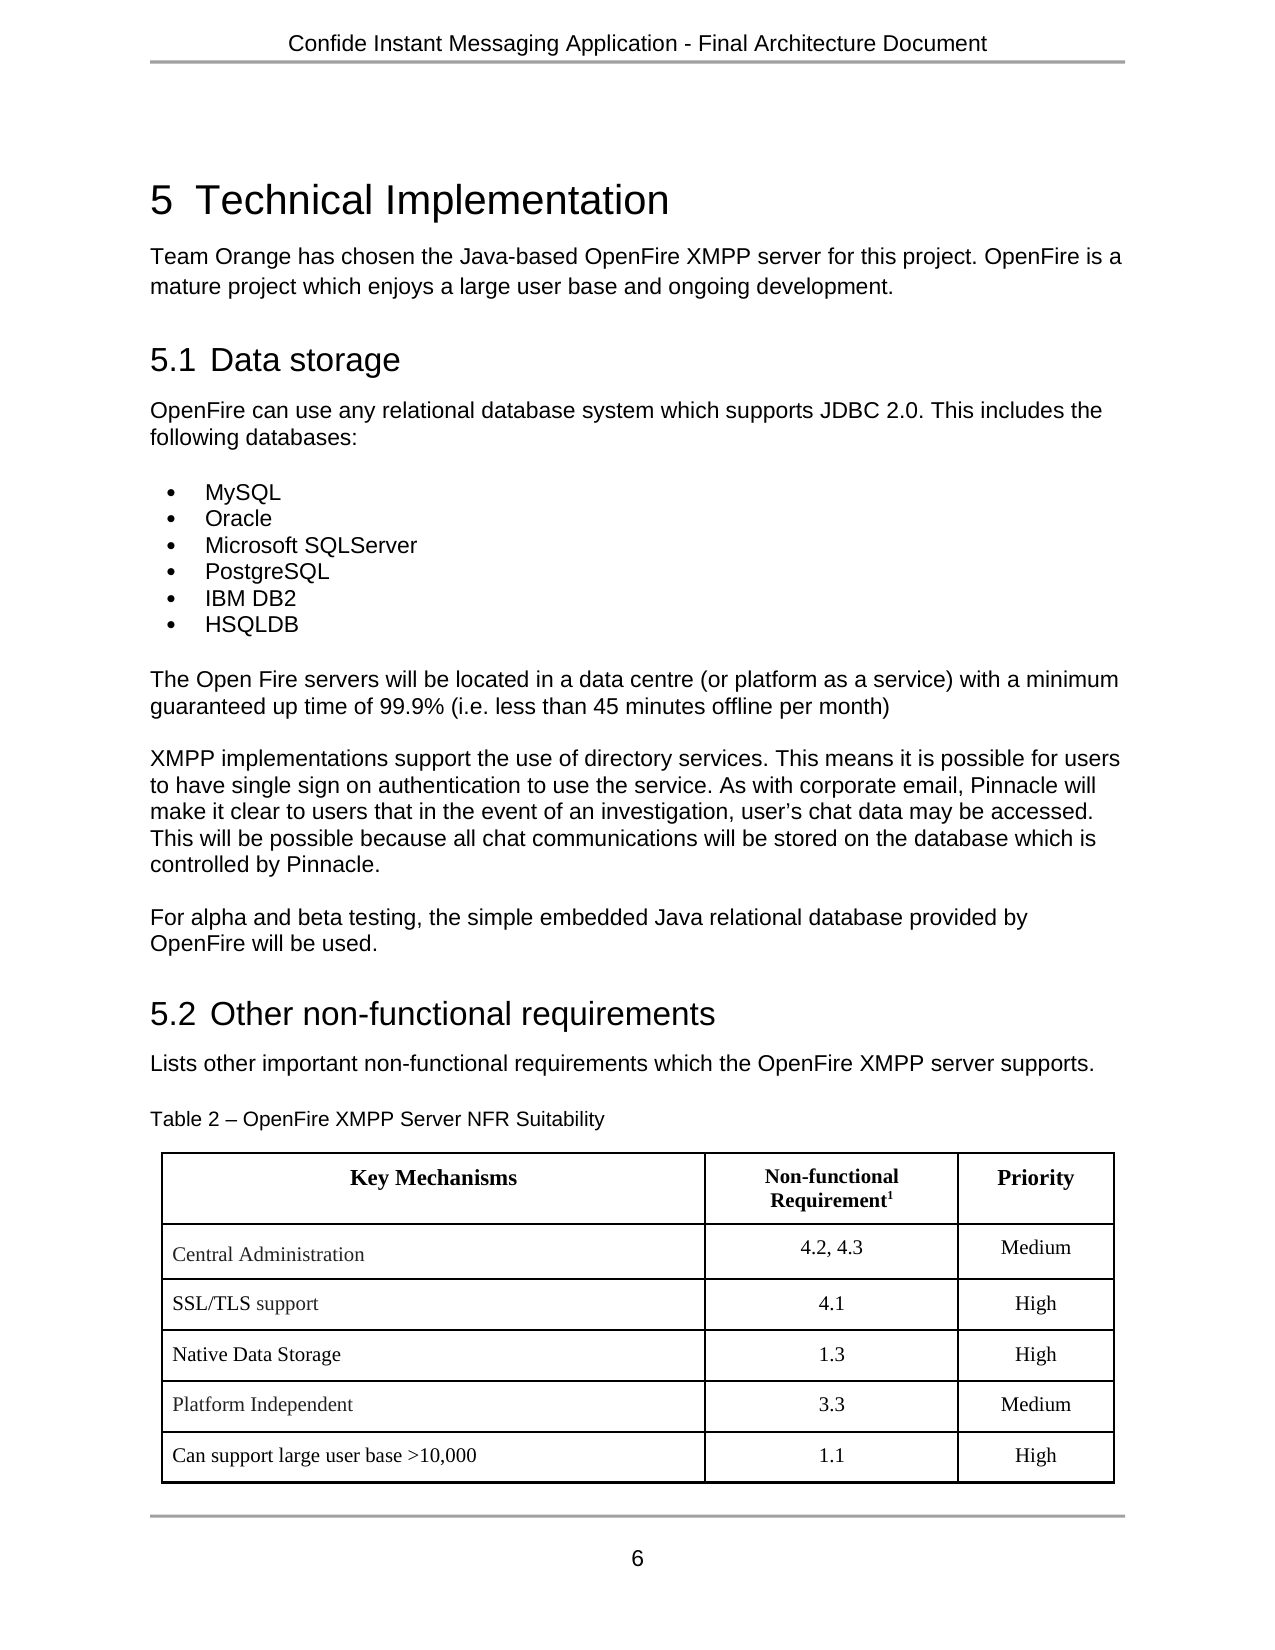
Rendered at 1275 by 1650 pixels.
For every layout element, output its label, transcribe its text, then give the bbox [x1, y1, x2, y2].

table_cell 4.2, 4.3 [706, 1225, 957, 1278]
table_cell Medium [959, 1382, 1113, 1431]
table_cell 4.1 [706, 1280, 957, 1329]
table_cell High [959, 1331, 1113, 1380]
list HSQLDB [167, 611, 1125, 637]
table_cell Native Data Storage [163, 1331, 704, 1380]
text Lists other important non-functional requirements which the OpenFire XMPP server supports. [150, 1050, 1125, 1077]
table_header Key Mechanisms [163, 1154, 704, 1223]
table_cell Can support large user base >10,000 [163, 1433, 704, 1481]
text The Open Fire servers will be located in a data centre (or platform as a service) with a minimum guaranteed up time of 99.9% (i.e. less than 45 minutes offline per month) [150, 666, 1125, 719]
table_cell Central Administration [163, 1225, 704, 1278]
subtitle Data storage [150, 341, 1125, 379]
table_cell 1.1 [706, 1433, 957, 1481]
table_cell Platform Independent [163, 1382, 704, 1431]
subtitle Other non-functional requirements [150, 994, 1125, 1032]
list MySQL [167, 479, 1125, 505]
table_cell 1.3 [706, 1331, 957, 1380]
text XMPP implementations support the use of directory services. This means it is possible for users to have single sign on authentication to use the service. As with corporate email, Pinnacle will make it clear to users that in the event of an investigation, user’s chat data may be accessed. This will be possible because all chat communications will be stored on the database which is controlled by Pinnacle. [150, 745, 1125, 877]
table_cell High [959, 1433, 1113, 1481]
table_header Priority [959, 1154, 1113, 1223]
list Oracle [167, 505, 1125, 532]
table_cell 3.3 [706, 1382, 957, 1431]
table_cell High [959, 1280, 1113, 1329]
list PostgreSQL [167, 558, 1125, 584]
table_header Non-functional Requirement1 [706, 1154, 957, 1223]
table_cell SSL/TLS support [163, 1280, 704, 1329]
text For alpha and beta testing, the simple embedded Java relational database provided by OpenFire will be used. [150, 903, 1125, 956]
text OpenFire can use any relational database system which supports JDBC 2.0. This includes the following databases: [150, 397, 1125, 450]
list Microsoft SQLServer [167, 532, 1125, 558]
table_cell Medium [959, 1225, 1113, 1278]
text Team Orange has chosen the Java-based OpenFire XMPP server for this project. OpenFire is a mature project which enjoys a large user base and ongoing development. [150, 243, 1125, 299]
subtitle Technical Implementation [150, 175, 1125, 223]
list IBM DB2 [167, 584, 1125, 611]
